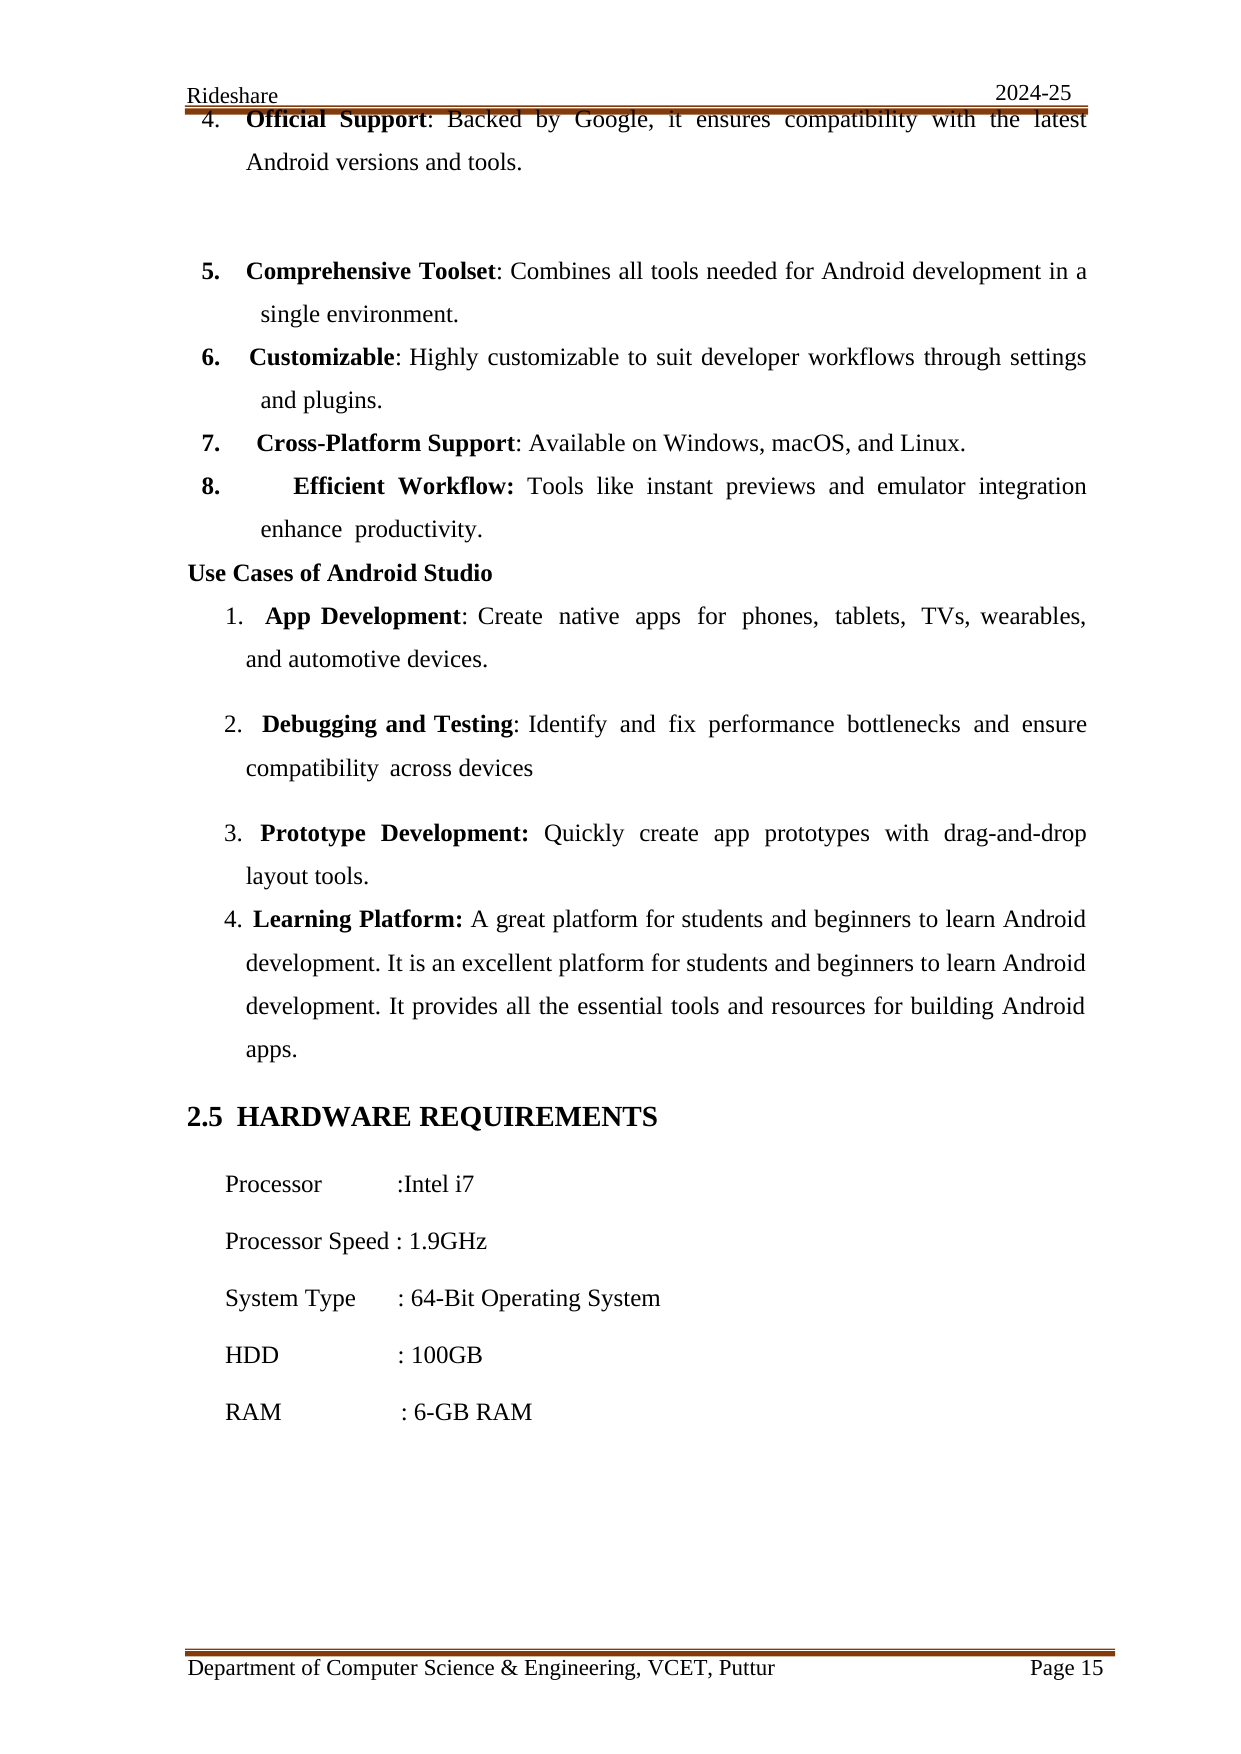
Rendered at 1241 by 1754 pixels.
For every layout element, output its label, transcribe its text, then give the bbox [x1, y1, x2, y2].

subtitle Use Cases of Android Studio [187, 558, 1087, 586]
subtitle 8. Efficient Workflow: Tools like instant previews and emulator integration enhance productivity. [201, 471, 1087, 543]
subtitle Prototype Development: Quickly create app prototypes with drag-and-drop layout tools. [224, 818, 1087, 890]
list 4. Official Support: Backed by Google, it ensures compatibility with the latest Android versions and tools. [201, 104, 1087, 176]
subtitle Debugging and Testing: Identify and fix performance bottlenecks and ensure compatibility across devices [224, 709, 1087, 781]
text Processor :Intel i7 [98, 1169, 1092, 1198]
text System Type : 64-Bit Operating System [98, 1283, 1092, 1312]
subtitle 6. Customizable: Highly customizable to suit developer workflows through settings and plugins. [201, 342, 1087, 414]
subtitle 5. Comprehensive Toolset: Combines all tools needed for Android development in a single environment. [201, 256, 1087, 328]
subtitle 2.5 HARDWARE REQUIREMENTS [187, 1099, 1092, 1132]
text RAM : 6-GB RAM [98, 1397, 1092, 1426]
subtitle Learning Platform: A great platform for students and beginners to learn Android development. It is an excellent platform for students and beginners to learn Android development. It provides all the essential tools and resources for building Android apps. [224, 904, 1087, 1063]
text Processor Speed : 1.9GHz [98, 1226, 1092, 1255]
subtitle 7. Cross-Platform Support: Available on Windows, macOS, and Linux. [201, 428, 1087, 457]
text HDD : 100GB [98, 1340, 1092, 1369]
list App Development: Create native apps for phones, tablets, TVs, wearables, and automotive devices. [225, 601, 1087, 673]
